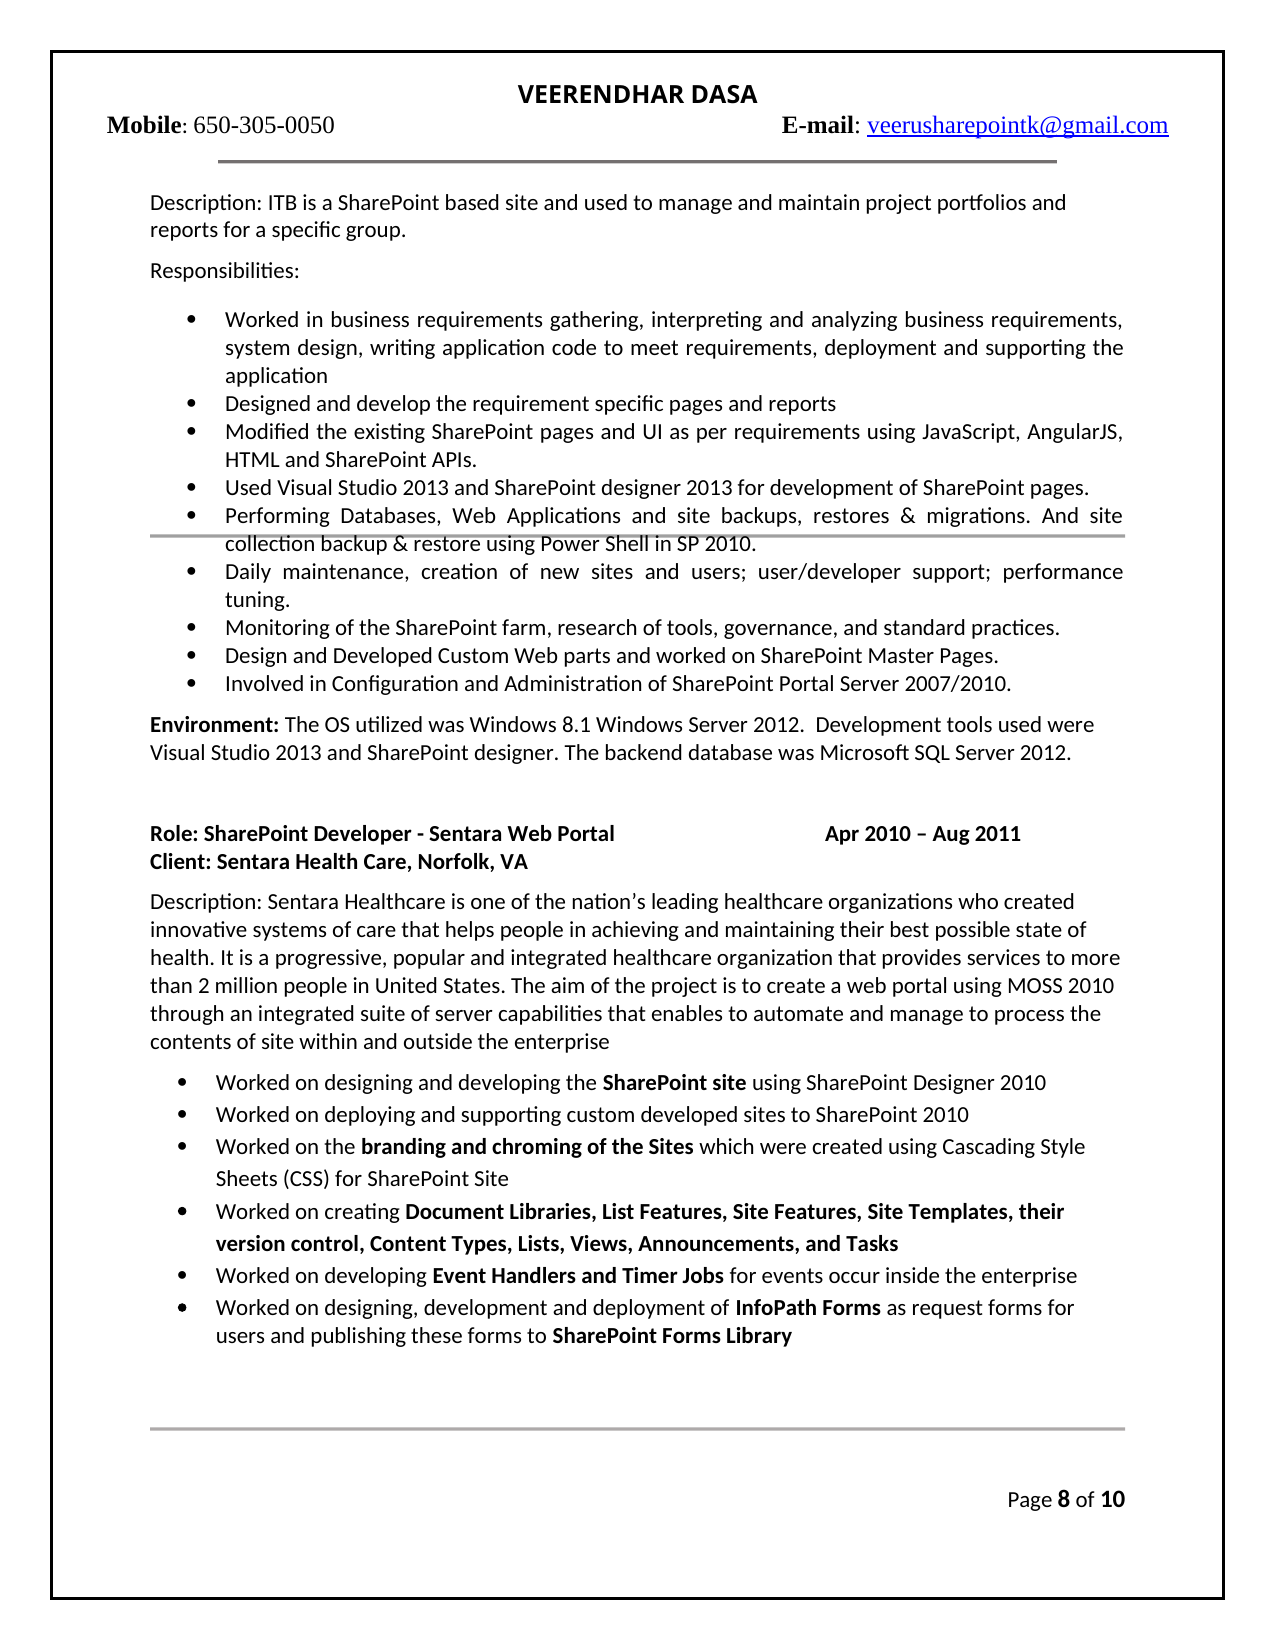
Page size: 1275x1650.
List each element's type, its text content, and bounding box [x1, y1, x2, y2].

text Description: ITB is a SharePoint based site and used to manage and maintain project portfolios and reports for a specific group. [150, 159, 1125, 244]
list Worked on deploying and supporting custom developed sites to SharePoint 2010 [178, 1100, 1125, 1128]
text Role: SharePoint Developer - Sentara Web Portal Apr 2010 – Aug 2011 [150, 819, 1125, 847]
list Worked on designing and developing the SharePoint site using SharePoint Designer 2010 [178, 1068, 1125, 1096]
list Worked on developing Event Handlers and Timer Jobs for events occur inside the enterprise [178, 1261, 1125, 1289]
text Responsibilities: [150, 256, 1125, 284]
text Client: Sentara Health Care, Norfolk, VA [150, 847, 1125, 875]
list Monitoring of the SharePoint farm, research of tools, governance, and standard practices. [187, 613, 1125, 641]
list Involved in Configuration and Administration of SharePoint Portal Server 2007/2010. [187, 669, 1125, 697]
list Worked on creating Document Libraries, List Features, Site Features, Site Templates, their version control, Content Types, Lists, Views, Announcements, and Tasks [178, 1197, 1125, 1257]
list Daily maintenance, creation of new sites and users; user/developer support; performance tuning. [187, 557, 1125, 613]
list Modified the existing SharePoint pages and UI as per requirements using JavaScript, AngularJS, HTML and SharePoint APIs. [187, 417, 1125, 473]
list Worked in business requirements gathering, interpreting and analyzing business requirements, system design, writing application code to meet requirements, deployment and supporting the application [187, 305, 1125, 389]
text Environment: The OS utilized was Windows 8.1 Windows Server 2012. Development tools used were Visual Studio 2013 and SharePoint designer. The backend database was Microsoft SQL Server 2012. [150, 710, 1125, 766]
list Designed and develop the requirement specific pages and reports [187, 389, 1125, 417]
list Design and Developed Custom Web parts and worked on SharePoint Master Pages. [187, 641, 1125, 669]
list Worked on the branding and chroming of the Sites which were created using Cascading Style Sheets (CSS) for SharePoint Site [178, 1132, 1125, 1193]
list Worked on designing, development and deployment of InfoPath Forms as request forms for users and publishing these forms to SharePoint Forms Library [178, 1293, 1125, 1349]
list Performing Databases, Web Applications and site backups, restores & migrations. And site collection backup & restore using Power Shell in SP 2010. [187, 501, 1125, 557]
list Used Visual Studio 2013 and SharePoint designer 2013 for development of SharePoint pages. [187, 473, 1125, 501]
text Description: Sentara Healthcare is one of the nation’s leading healthcare organizations who created innovative systems of care that helps people in achieving and maintaining their best possible state of health. It is a progressive, popular and integrated healthcare organization that provides services to more than 2 million people in United States. The aim of the project is to create a web portal using MOSS 2010 through an integrated suite of server capabilities that enables to automate and manage to process the contents of site within and outside the enterprise [150, 887, 1125, 1056]
